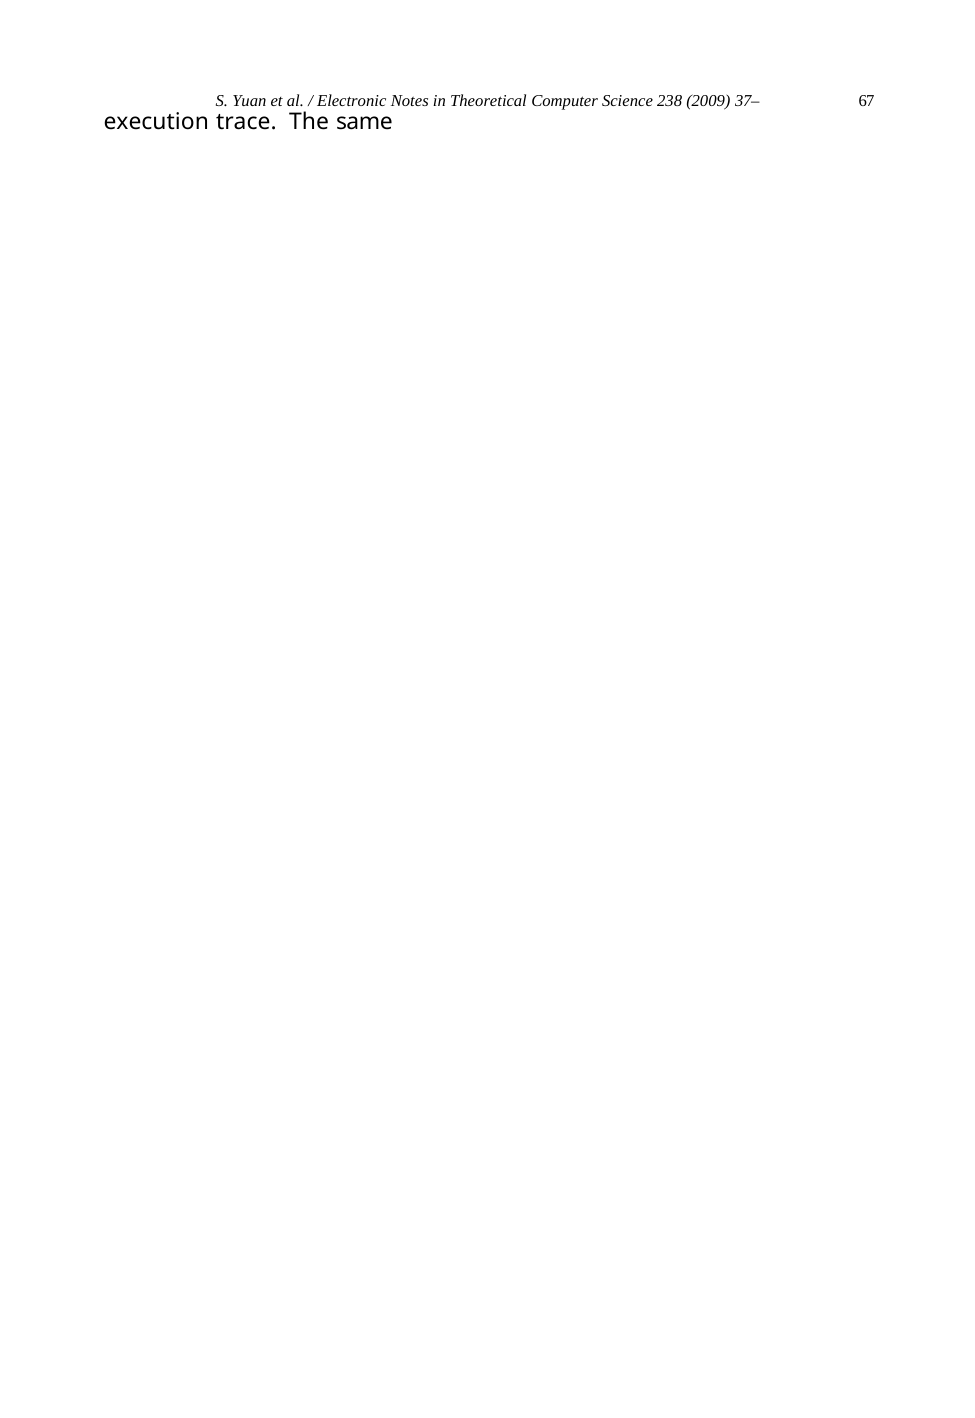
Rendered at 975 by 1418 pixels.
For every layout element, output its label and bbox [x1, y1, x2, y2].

text [103, 108, 863, 135]
